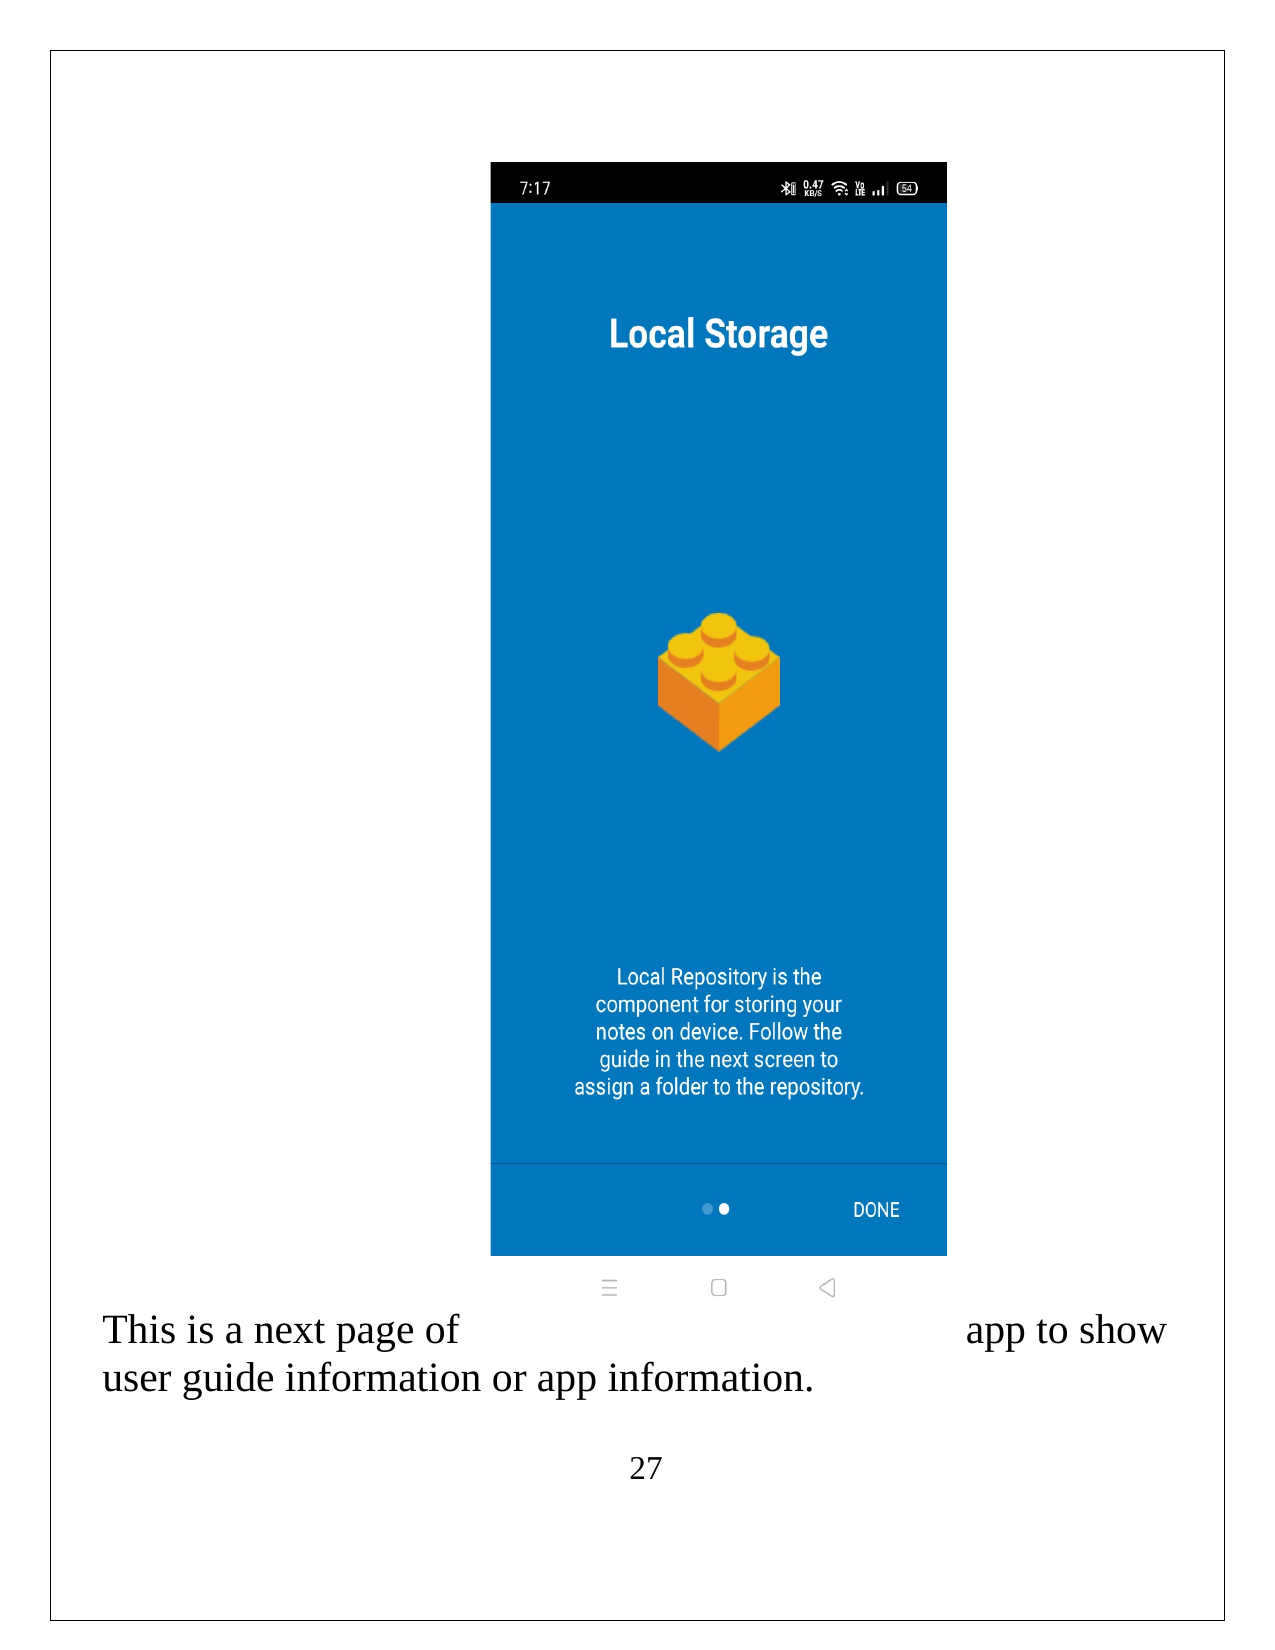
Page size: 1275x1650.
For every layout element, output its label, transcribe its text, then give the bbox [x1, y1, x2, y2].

text This is a next page of app to show user guide information or app information. [102, 1305, 1206, 1401]
text 27 [102, 1448, 1206, 1487]
picture [490, 162, 947, 1319]
